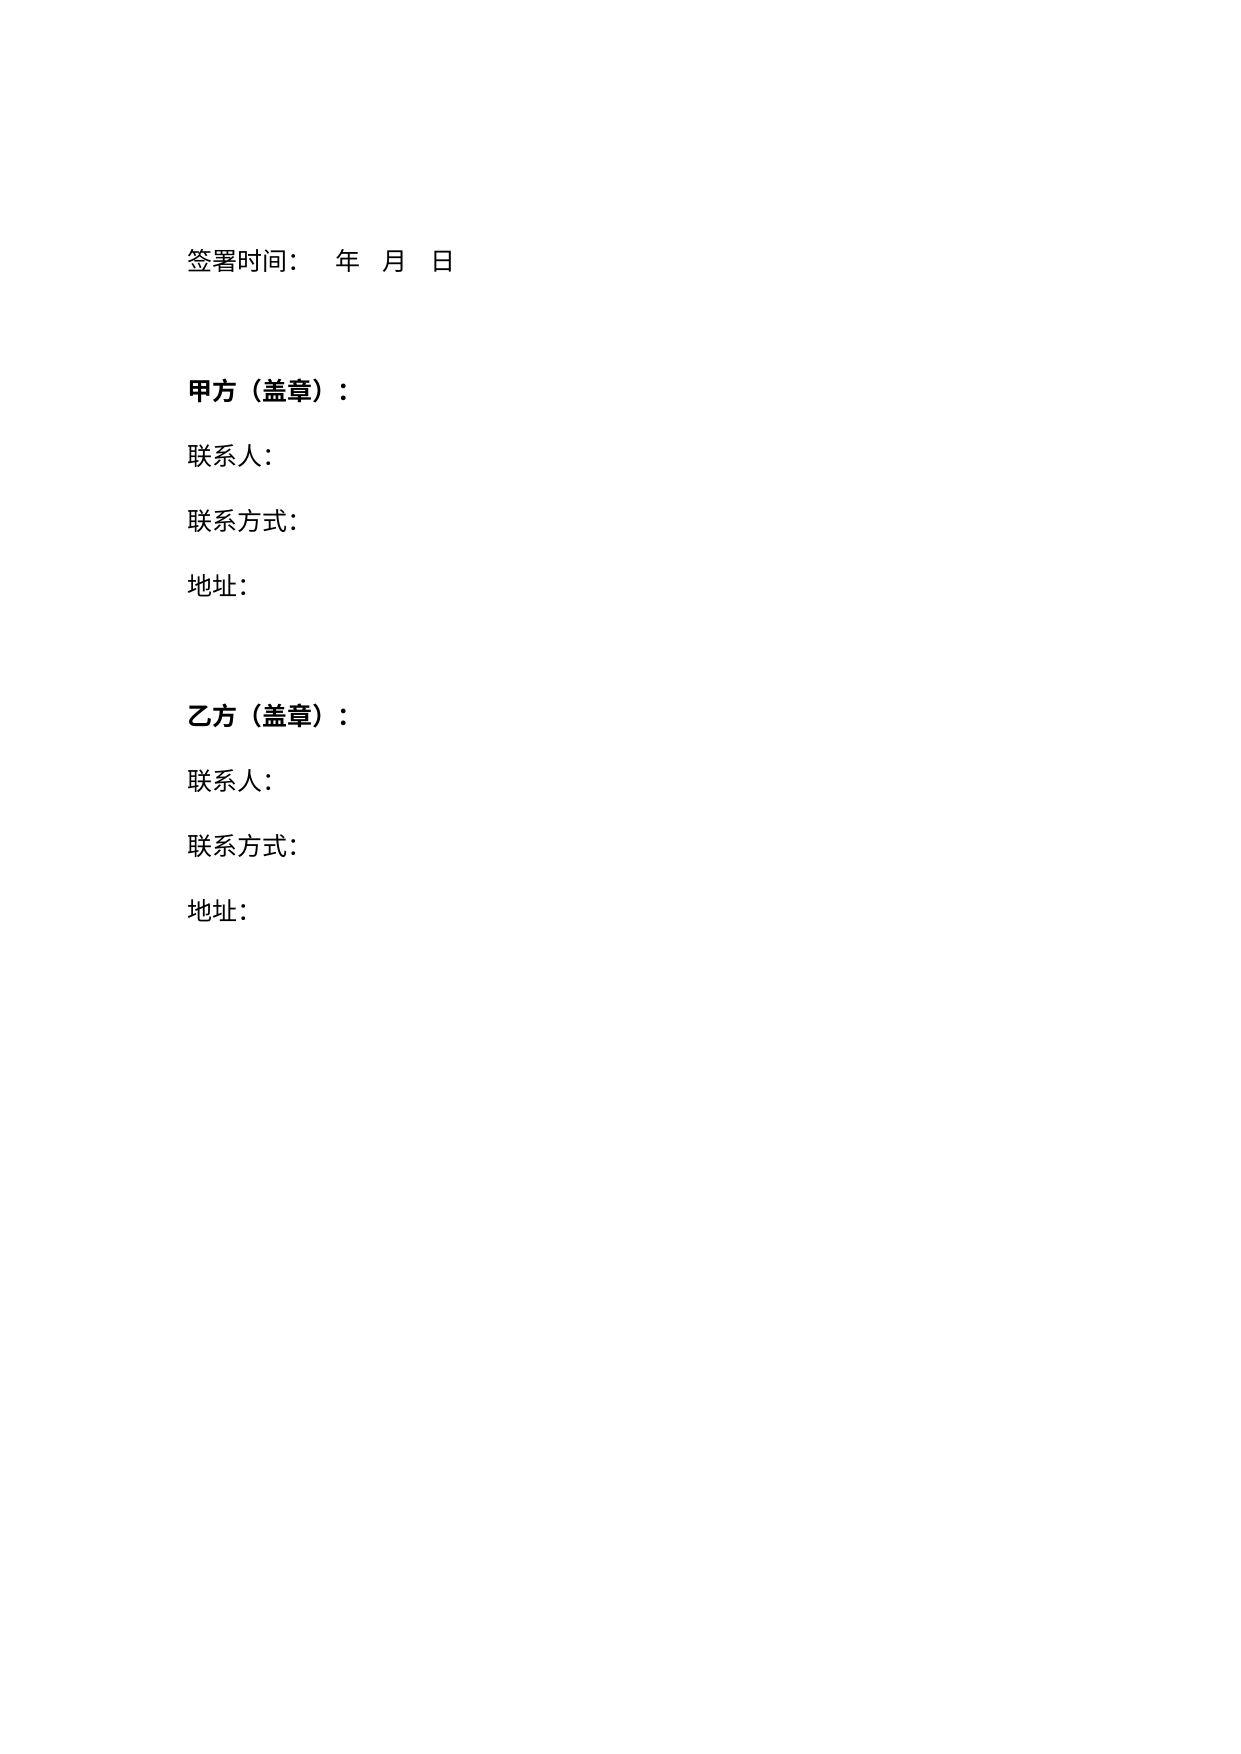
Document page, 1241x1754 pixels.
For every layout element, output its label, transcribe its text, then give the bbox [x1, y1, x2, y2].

text 乙方（盖章）： [187, 682, 1053, 747]
text 签署时间： 年 月 日 [187, 227, 1053, 292]
text 联系方式： [187, 487, 1053, 552]
text 联系人： [187, 747, 1053, 812]
text 联系人： [187, 422, 1053, 487]
text 地址： [187, 552, 1053, 617]
text 甲方（盖章）： [187, 357, 1053, 422]
text 联系方式： [187, 812, 1053, 877]
text 地址： [187, 877, 1053, 942]
